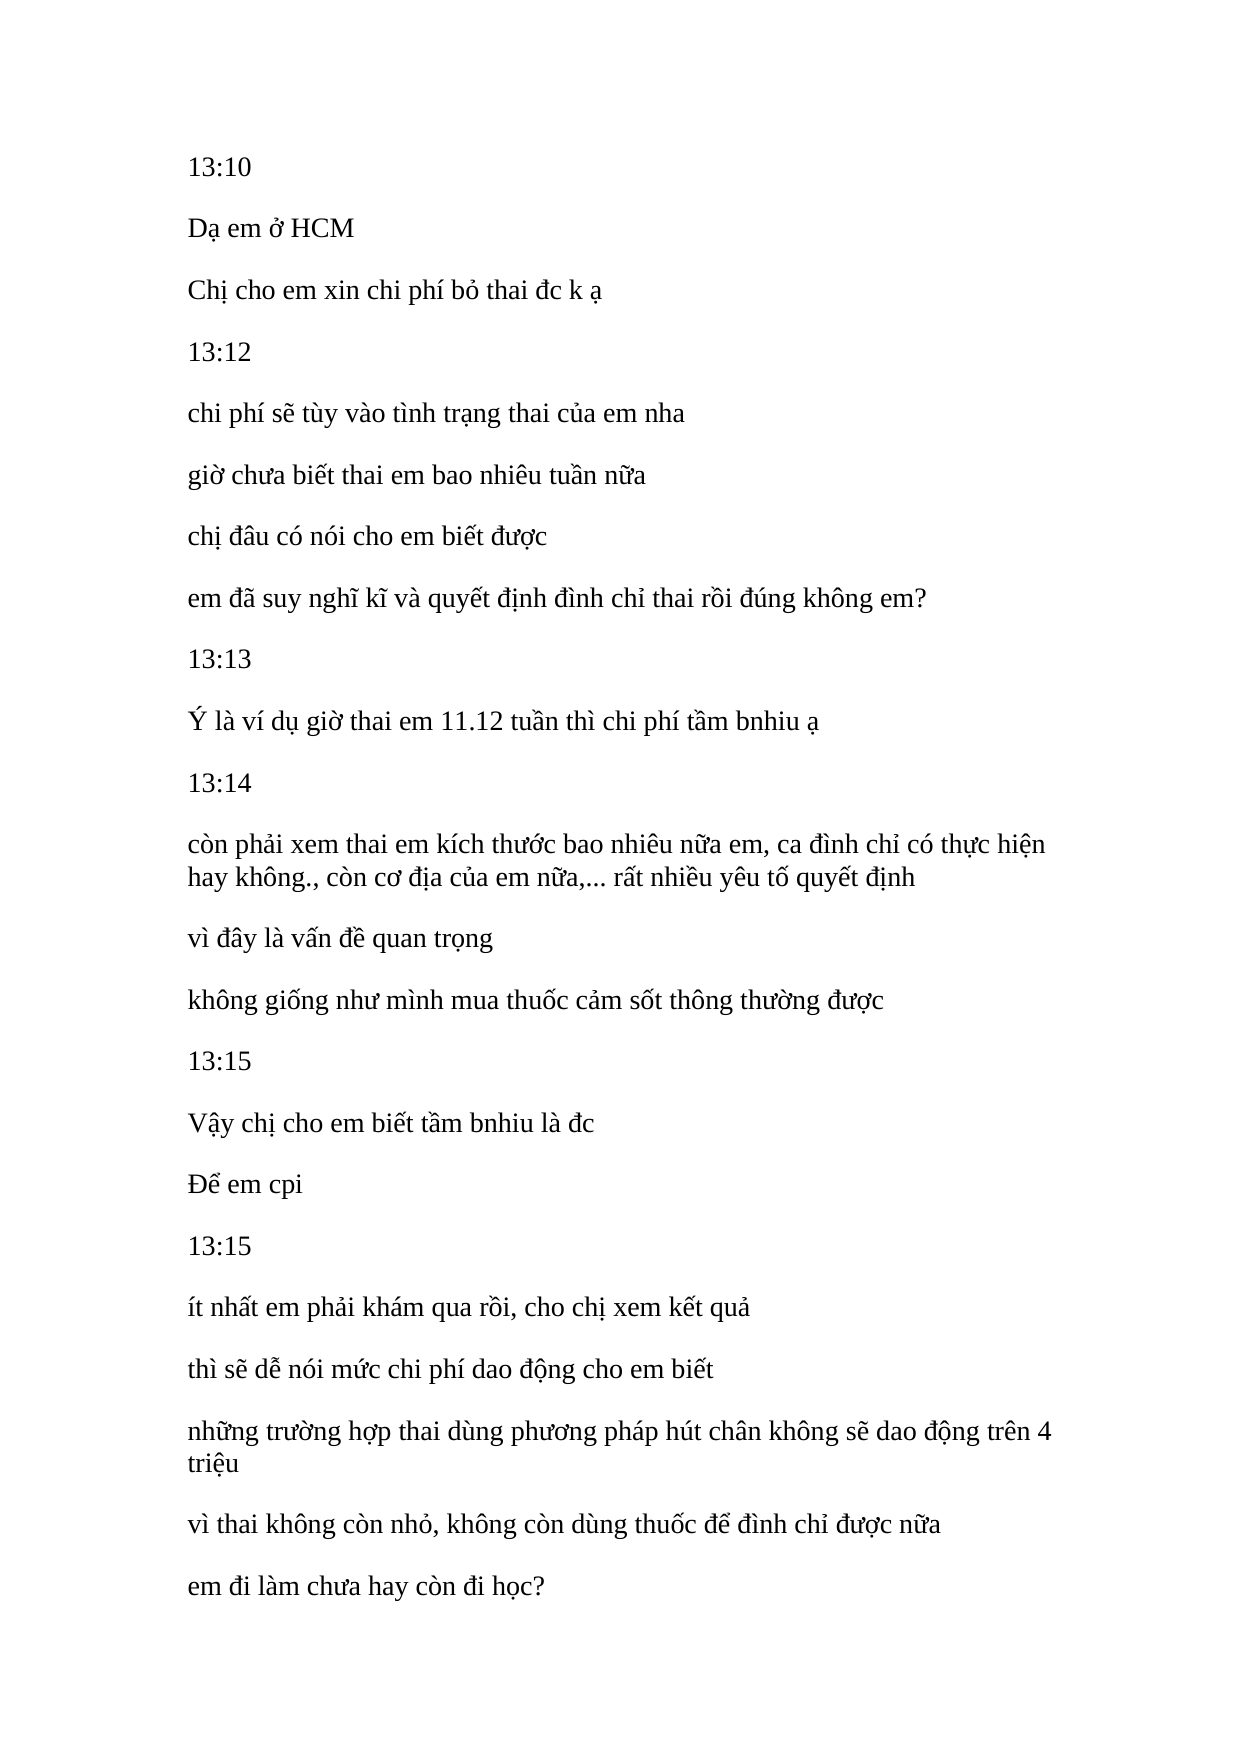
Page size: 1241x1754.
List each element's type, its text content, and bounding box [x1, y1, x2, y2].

text vì đây là vấn đề quan trọng [187, 921, 1053, 953]
text chị đâu có nói cho em biết được [187, 519, 1053, 552]
text thì sẽ dễ nói mức chi phí dao động cho em biết [187, 1352, 1053, 1384]
text Ý là ví dụ giờ thai em 11.12 tuần thì chi phí tầm bnhiu ạ [187, 704, 1053, 736]
text 13:15 [187, 1044, 1053, 1077]
text Dạ em ở HCM [187, 212, 1053, 244]
text còn phải xem thai em kích thước bao nhiêu nữa em, ca đình chỉ có thực hiện hay không., còn cơ địa của em nữa,... rất nhiều yêu tố quyết định [187, 827, 1053, 892]
text giờ chưa biết thai em bao nhiêu tuần nữa [187, 458, 1053, 490]
text 13:13 [187, 642, 1053, 675]
text những trường hợp thai dùng phương pháp hút chân không sẽ dao động trên 4 triệu [187, 1414, 1053, 1478]
text em đi làm chưa hay còn đi học? [187, 1569, 1053, 1602]
text ít nhất em phải khám qua rồi, cho chị xem kết quả [187, 1291, 1053, 1323]
text vì thai không còn nhỏ, không còn dùng thuốc để đình chỉ được nữa [187, 1508, 1053, 1540]
text chi phí sẽ tùy vào tình trạng thai của em nha [187, 396, 1053, 429]
text 13:10 [187, 150, 1053, 182]
text Chị cho em xin chi phí bỏ thai đc k ạ [187, 273, 1053, 306]
text Để em cpi [187, 1167, 1053, 1200]
text 13:14 [187, 766, 1053, 798]
text em đã suy nghĩ kĩ và quyết định đình chỉ thai rồi đúng không em? [187, 581, 1053, 613]
text Vậy chị cho em biết tầm bnhiu là đc [187, 1106, 1053, 1138]
text không giống như mình mua thuốc cảm sốt thông thường được [187, 983, 1053, 1015]
text 13:15 [187, 1229, 1053, 1261]
text 13:12 [187, 335, 1053, 367]
